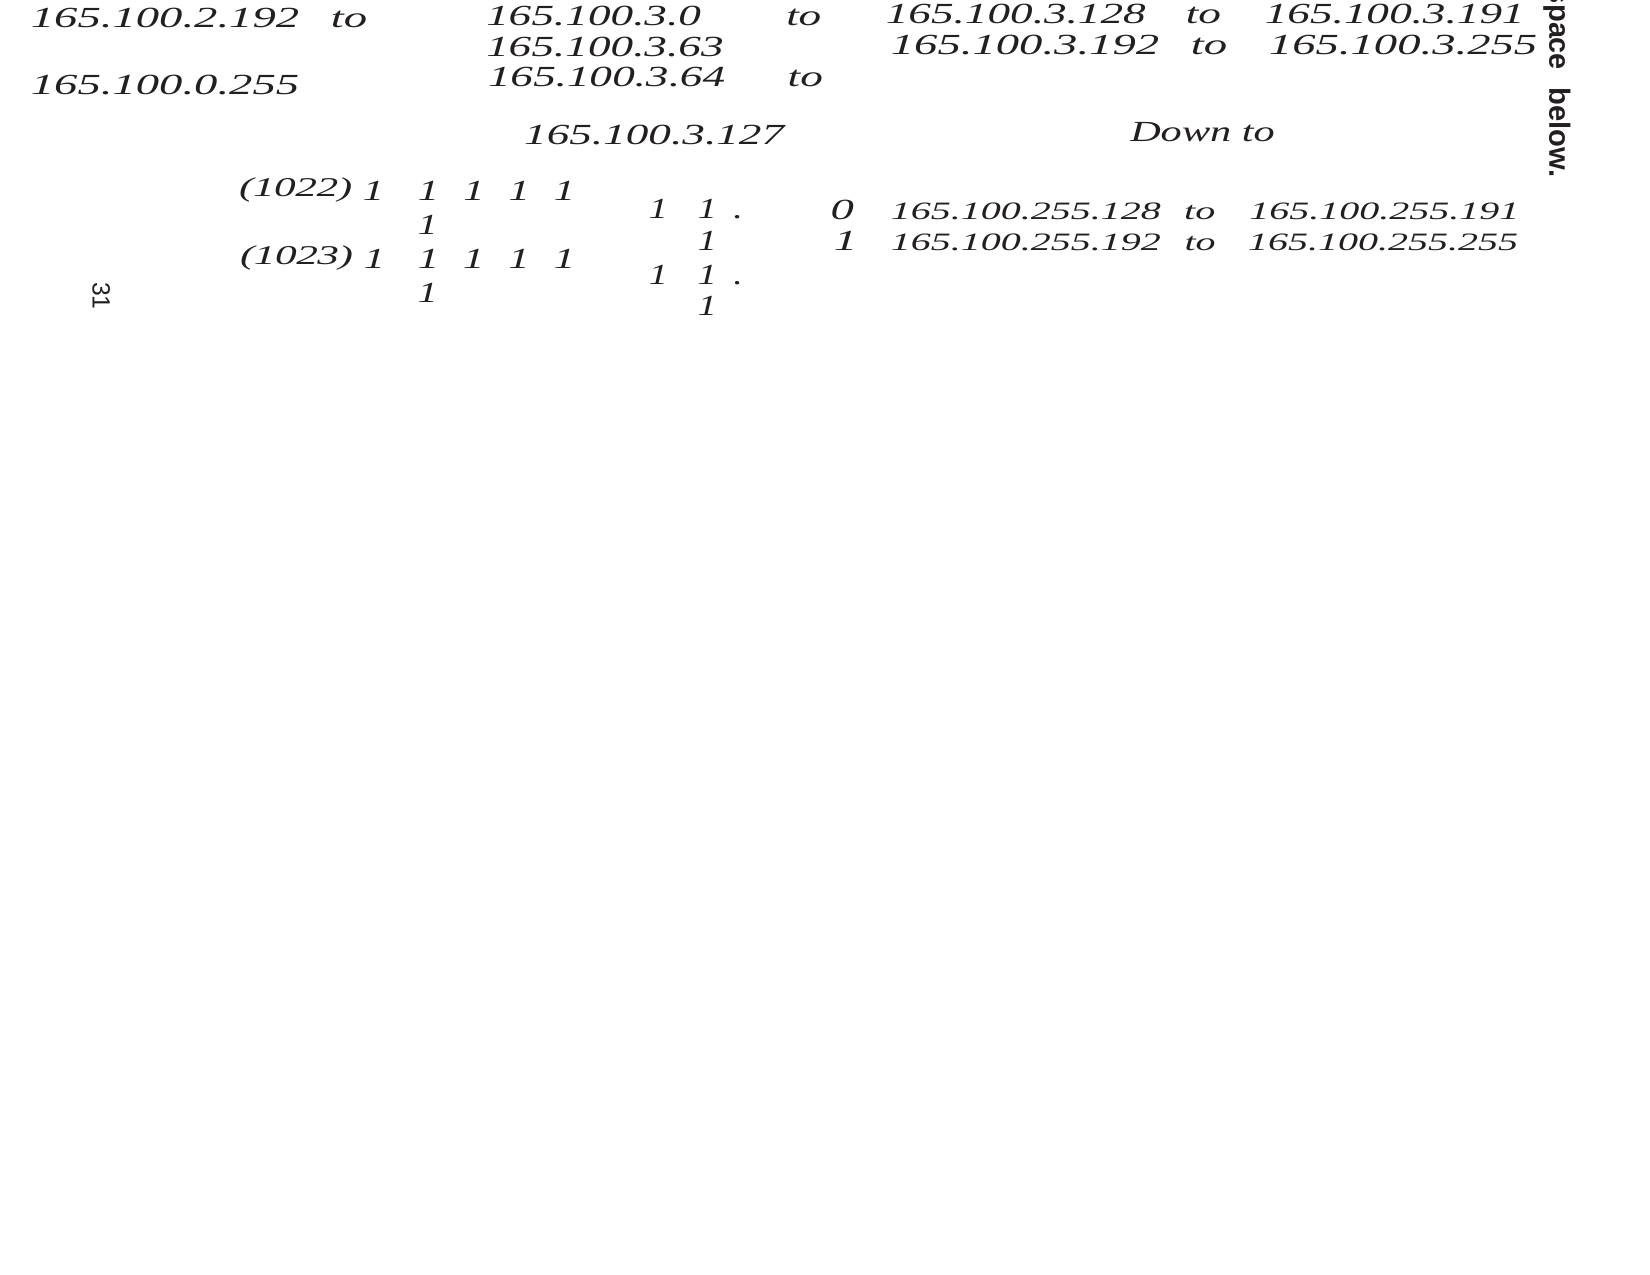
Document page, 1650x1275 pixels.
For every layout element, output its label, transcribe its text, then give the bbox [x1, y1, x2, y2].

text 1 165.100.255.192 to 165.100.255.255 [834, 225, 1558, 257]
text 0 165.100.255.128 to 165.100.255.191 [830, 194, 1558, 225]
text Down to [860, 114, 1547, 148]
text 165.100.3.128 to 165.100.3.191 [860, 0, 1553, 29]
text (1022) 1 1 1 1 1 1 [239, 169, 619, 238]
text 165.100.3.192 to 165.100.3.255 [891, 29, 1558, 61]
text 165.100.3.0 to 165.100.3.63 [486, 0, 856, 63]
text (1023) 1 1 1 1 1 1 [240, 238, 619, 306]
text 165.100.3.64 to 165.100.3.127 [456, 63, 855, 150]
text 165.100.2.192 to 165.100.0.255 [31, 0, 451, 101]
text 1 1 . 1 [648, 256, 795, 327]
text 1 1 . 1 [648, 194, 795, 256]
